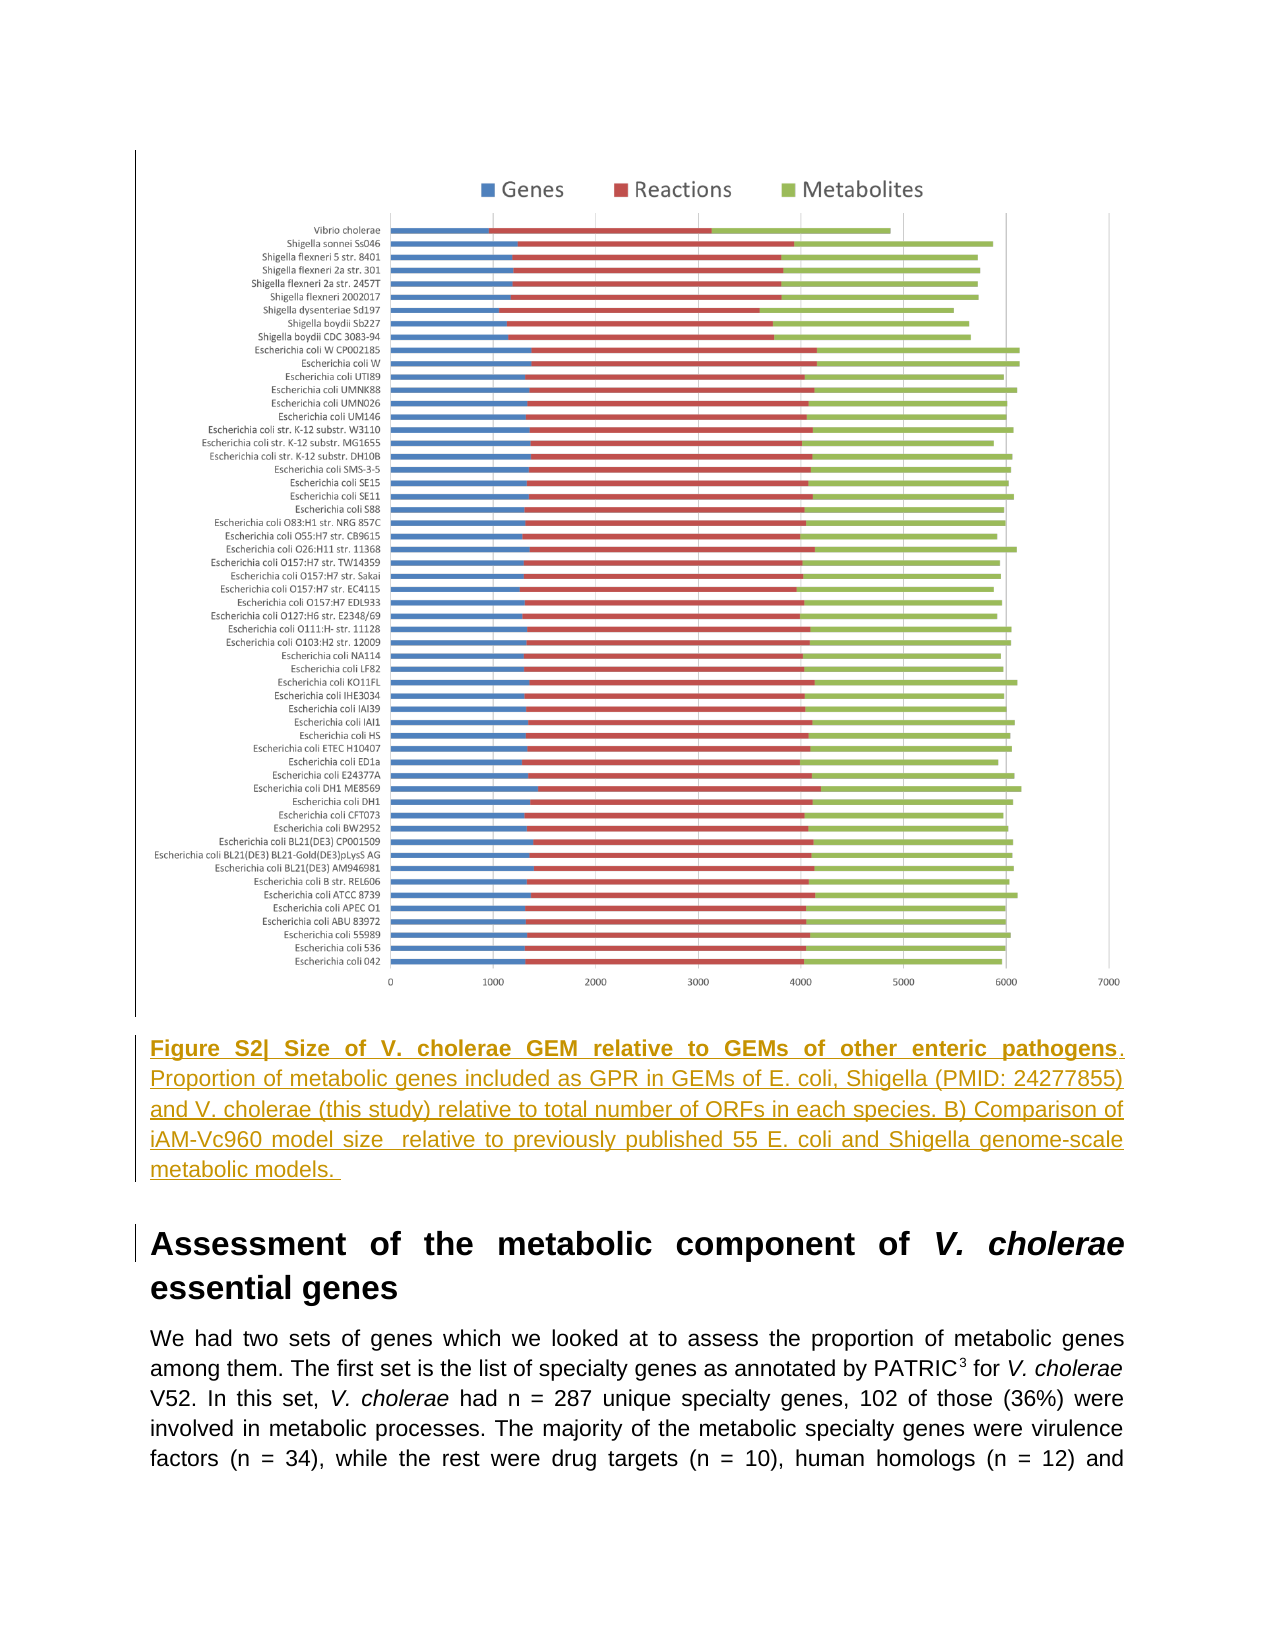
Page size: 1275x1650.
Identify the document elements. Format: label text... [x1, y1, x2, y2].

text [150, 1324, 1125, 1472]
subtitle Assessment of the metabolic component of V. cholerae essential genes [150, 1224, 1125, 1306]
